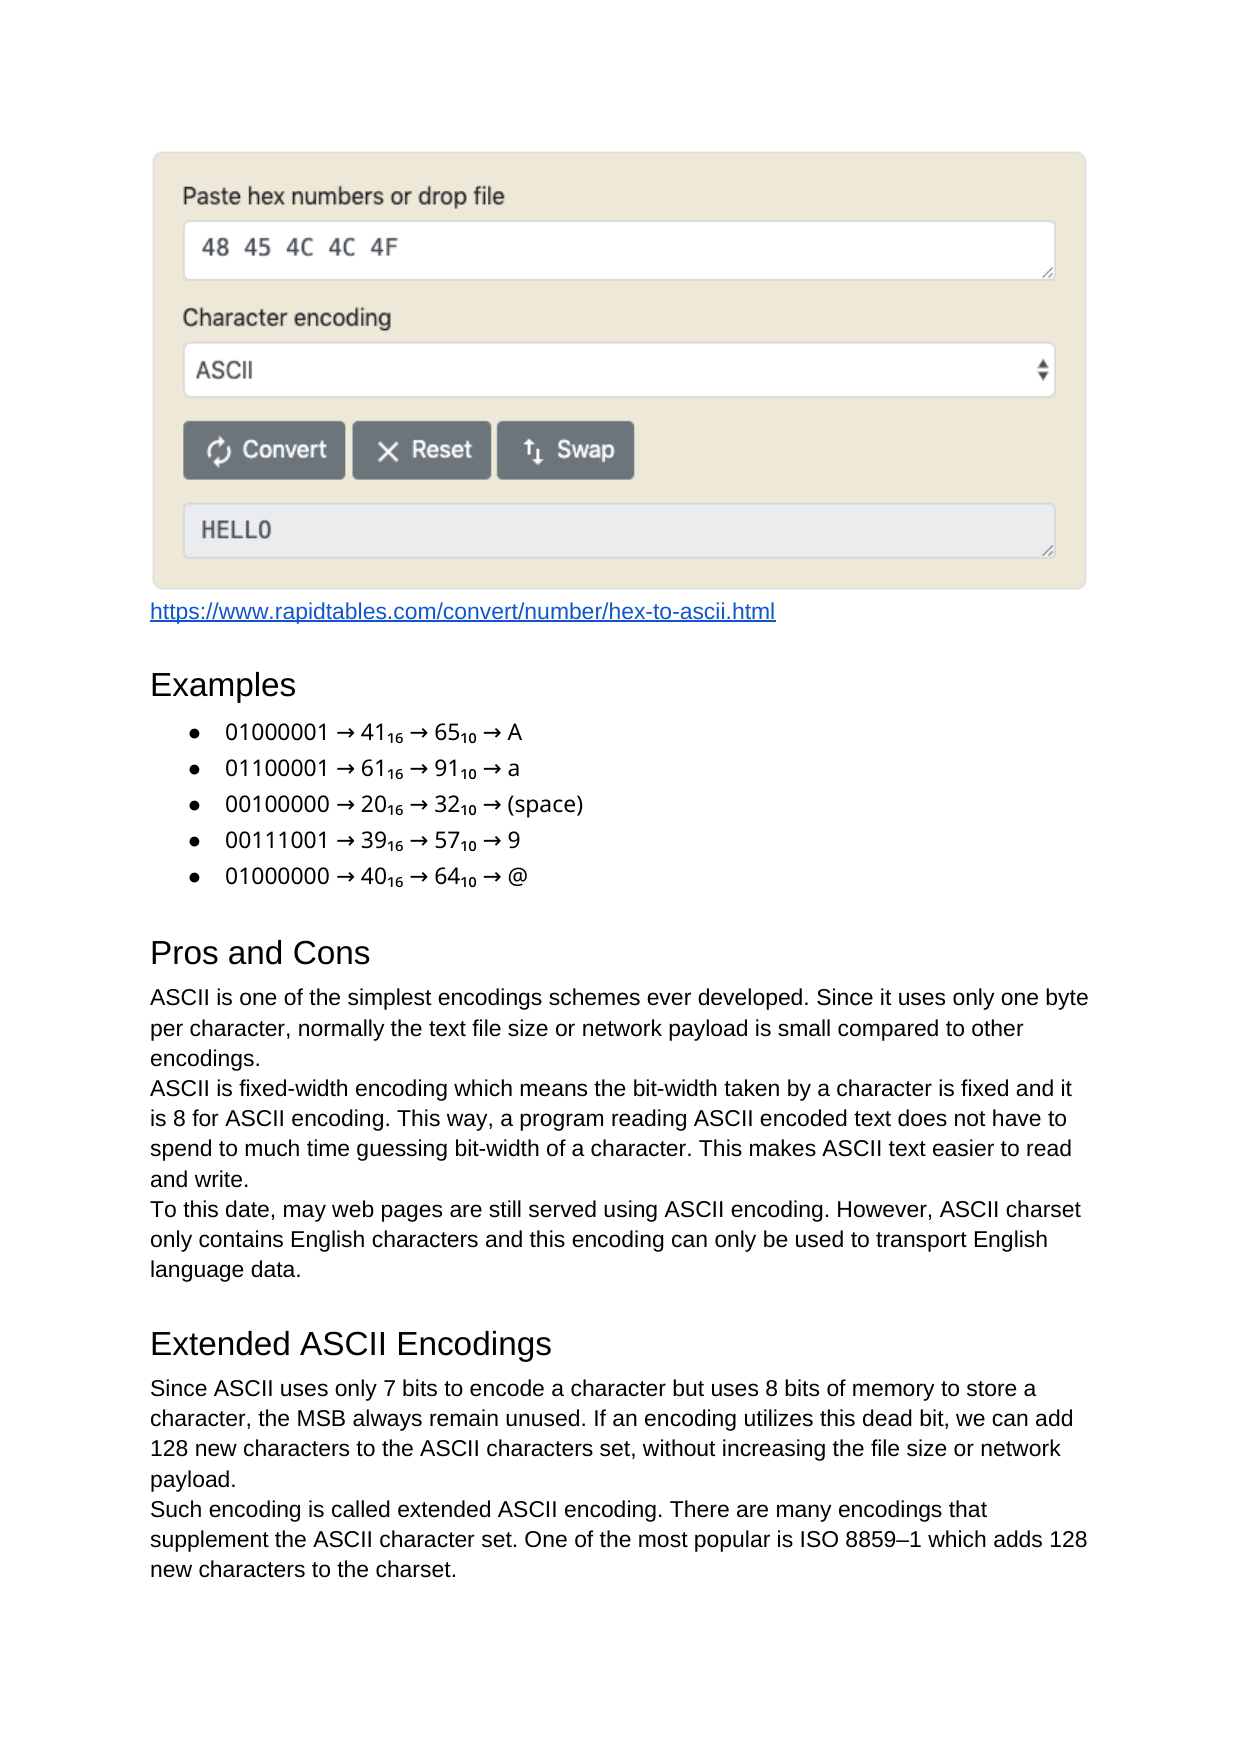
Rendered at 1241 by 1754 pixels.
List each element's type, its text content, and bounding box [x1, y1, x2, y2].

picture [150, 150, 1091, 594]
subtitle Pros and Cons [150, 933, 1090, 972]
subtitle Examples [150, 665, 1090, 704]
list 00111001 → 39₁₆ → 57₁₀ → 9 [187, 824, 1090, 855]
text https://www.rapidtables.com/convert/number/hex-to-ascii.html [150, 598, 1090, 624]
text ASCII is one of the simplest encodings schemes ever developed. Since it uses only one byte per character, normally the text file size or network payload is small compared to other encodings. [150, 984, 1090, 1071]
text Such encoding is called extended ASCII encoding. There are many encodings that supplement the ASCII character set. One of the most popular is ISO 8859–1 which adds 128 new characters to the charset. [150, 1496, 1090, 1582]
list 01100001 → 61₁₆ → 91₁₀ → a [187, 752, 1090, 783]
list 01000000 → 40₁₆ → 64₁₀ → @ [187, 860, 1090, 891]
text Since ASCII uses only 7 bits to encode a character but uses 8 bits of memory to store a character, the MSB always remain unused. If an encoding utilizes this dead bit, we can add 128 new characters to the ASCII characters set, without increasing the file size or network payload. [150, 1375, 1090, 1492]
list 00100000 → 20₁₆ → 32₁₀ → (space) [187, 788, 1090, 819]
text ASCII is fixed-width encoding which means the bit-width taken by a character is fixed and it is 8 for ASCII encoding. This way, a program reading ASCII encoded text does not have to spend to much time guessing bit-width of a character. This makes ASCII text easier to read and write. [150, 1075, 1090, 1192]
text To this date, may web pages are still served using ASCII encoding. However, ASCII charset only contains English characters and this encoding can only be used to transport English language data. [150, 1196, 1090, 1283]
subtitle Extended ASCII Encodings [150, 1324, 1090, 1362]
list 01000001 → 41₁₆ → 65₁₀ → A [187, 716, 1090, 747]
